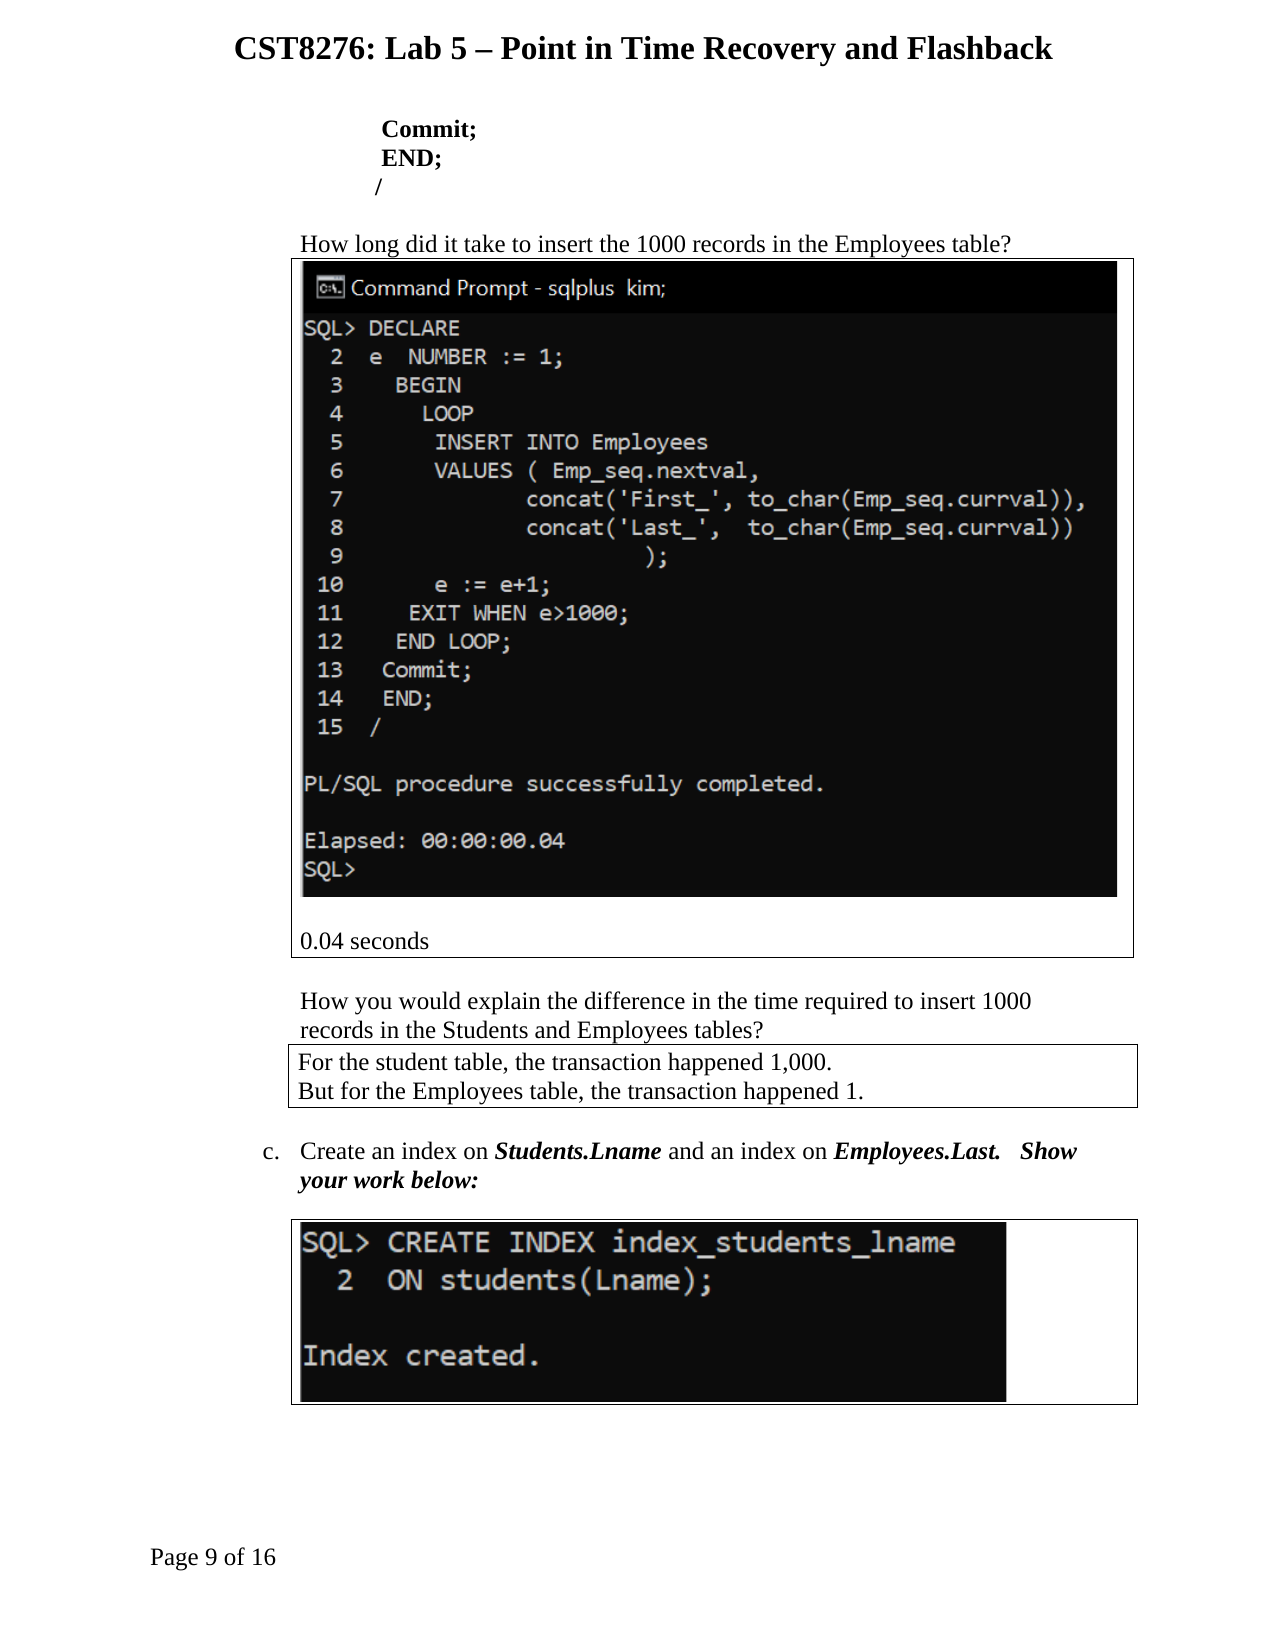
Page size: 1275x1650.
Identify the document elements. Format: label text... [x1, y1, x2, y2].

list How you would explain the difference in the time required to insert 1000 records in the Students and Employees tables? [300, 986, 1095, 1044]
text END; [375, 143, 1095, 172]
text / [375, 172, 1095, 201]
picture [300, 1222, 1007, 1402]
picture [300, 261, 1118, 897]
list Create an index on Students.Lname and an index on Employees.Last. Show your work below: [262, 1136, 1095, 1194]
text Commit; [375, 114, 1095, 143]
list How long did it take to insert the 1000 records in the Employees table? [300, 229, 1095, 258]
list 0.04 seconds [292, 923, 1133, 957]
list For the student table, the transaction happened 1,000. But for the Employees table, the transaction happened 1. [289, 1045, 1137, 1107]
